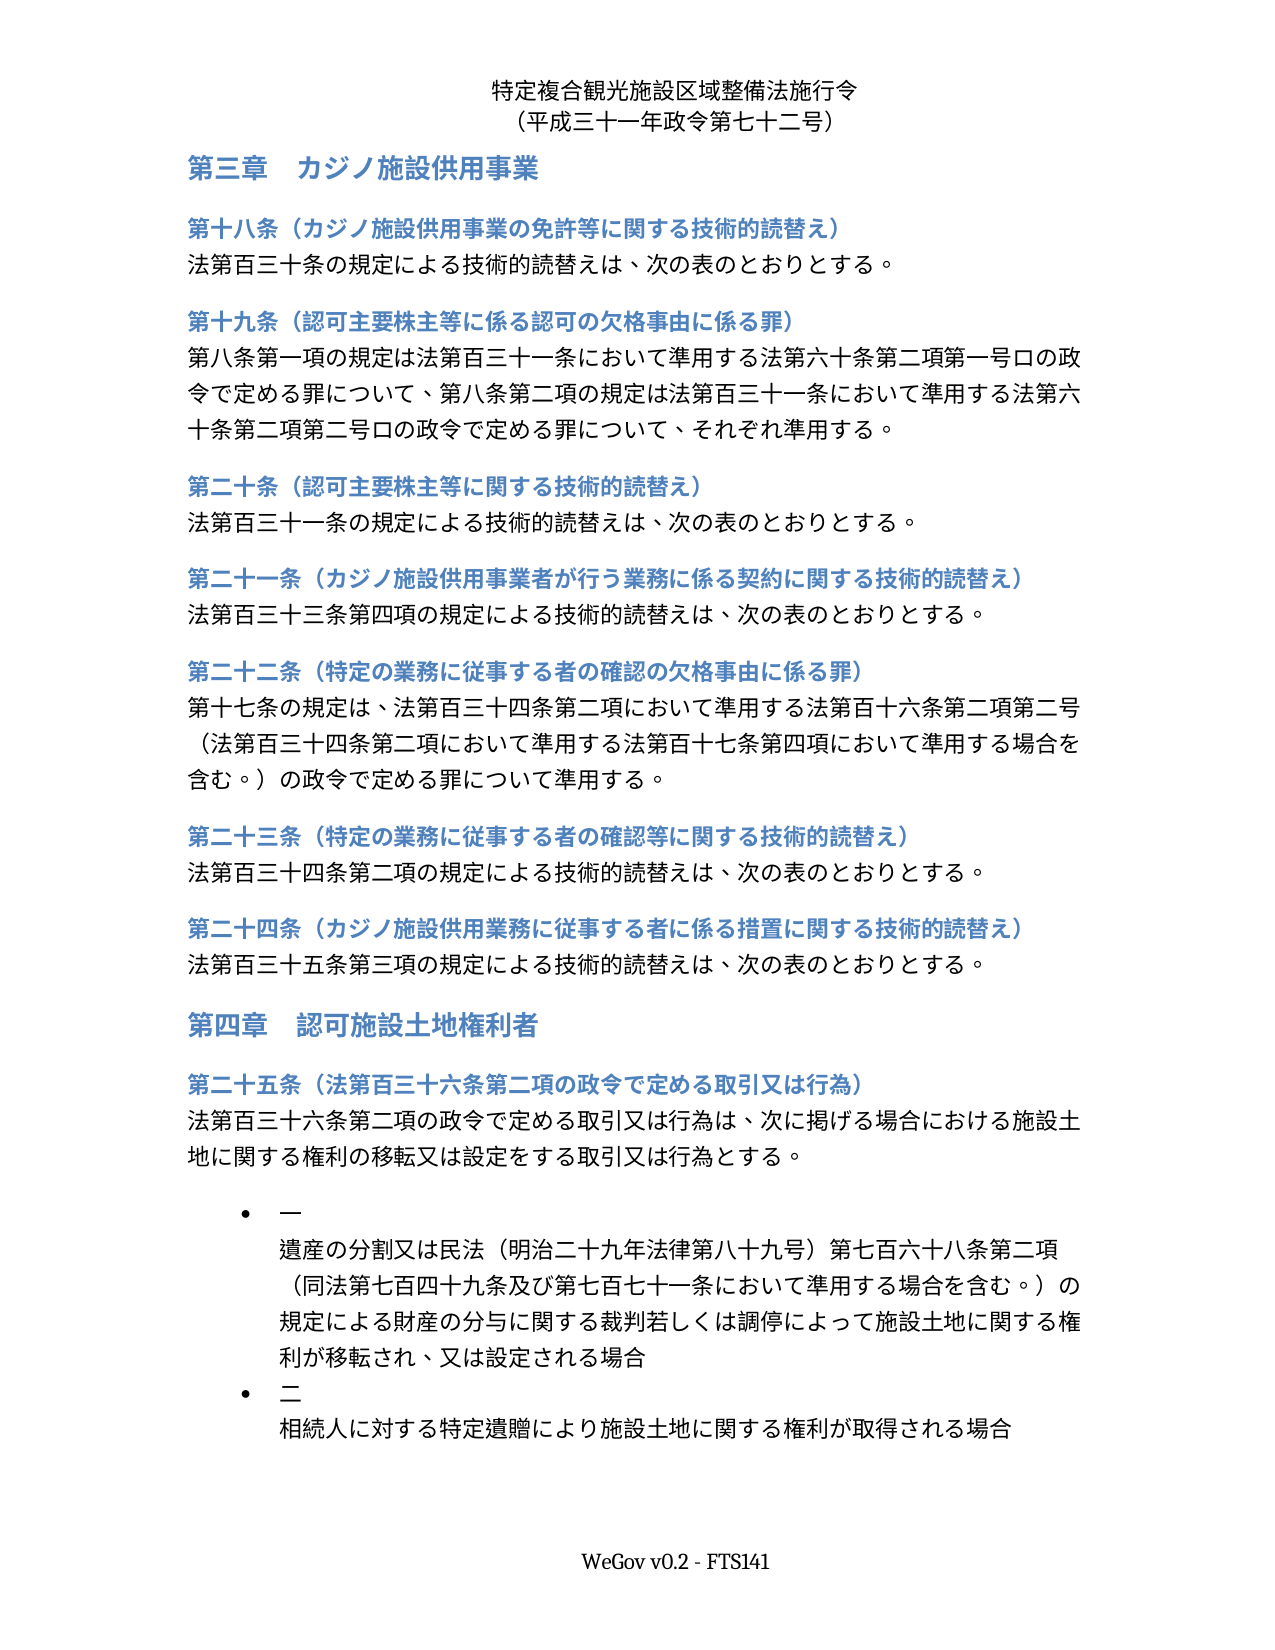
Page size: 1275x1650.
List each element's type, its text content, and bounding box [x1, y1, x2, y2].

text 法第百三十三条第四項の規定による技術的読替えは、次の表のとおりとする。 [187, 599, 1087, 630]
subtitle 第十九条（認可主要株主等に係る認可の欠格事由に係る罪） [187, 306, 1087, 337]
text 第十七条の規定は、法第百三十四条第二項において準用する法第百十六条第二項第二号（法第百三十四条第二項において準用する法第百十七条第四項において準用する場合を含む。）の政令で定める罪について準用する。 [187, 692, 1087, 795]
subtitle 第二十一条（カジノ施設供用事業者が行う業務に係る契約に関する技術的読替え） [187, 563, 1087, 594]
subtitle 第三章 カジノ施設供用事業 [187, 150, 1087, 187]
text 法第百三十条の規定による技術的読替えは、次の表のとおりとする。 [187, 249, 1087, 280]
subtitle 第二十四条（カジノ施設供用業務に従事する者に係る措置に関する技術的読替え） [187, 913, 1087, 944]
subtitle 第二十二条（特定の業務に従事する者の確認の欠格事由に係る罪） [187, 656, 1087, 687]
text 法第百三十六条第二項の政令で定める取引又は行為は、次に掲げる場合における施設土地に関する権利の移転又は設定をする取引又は行為とする。 [187, 1105, 1087, 1172]
text 法第百三十五条第三項の規定による技術的読替えは、次の表のとおりとする。 [187, 949, 1087, 980]
subtitle 第十八条（カジノ施設供用事業の免許等に関する技術的読替え） [187, 213, 1087, 244]
subtitle 第二十条（認可主要株主等に関する技術的読替え） [187, 471, 1087, 502]
list 二 相続人に対する特定遺贈により施設土地に関する権利が取得される場合 [242, 1377, 1087, 1445]
text 法第百三十四条第二項の規定による技術的読替えは、次の表のとおりとする。 [187, 856, 1087, 888]
text 第八条第一項の規定は法第百三十一条において準用する法第六十条第二項第一号ロの政令で定める罪について、第八条第二項の規定は法第百三十一条において準用する法第六十条第二項第二号ロの政令で定める罪について、それぞれ準用する。 [187, 342, 1087, 445]
subtitle 第二十五条（法第百三十六条第二項の政令で定める取引又は行為） [187, 1069, 1087, 1100]
list 一 遺産の分割又は民法（明治二十九年法律第八十九号）第七百六十八条第二項（同法第七百四十九条及び第七百七十一条において準用する場合を含む。）の規定による財産の分与に関する裁判若しくは調停によって施設土地に関する権利が移転され、又は設定される場合 [242, 1198, 1087, 1373]
subtitle 第四章 認可施設土地権利者 [187, 1006, 1087, 1043]
text 法第百三十一条の規定による技術的読替えは、次の表のとおりとする。 [187, 506, 1087, 538]
subtitle 第二十三条（特定の業務に従事する者の確認等に関する技術的読替え） [187, 821, 1087, 852]
